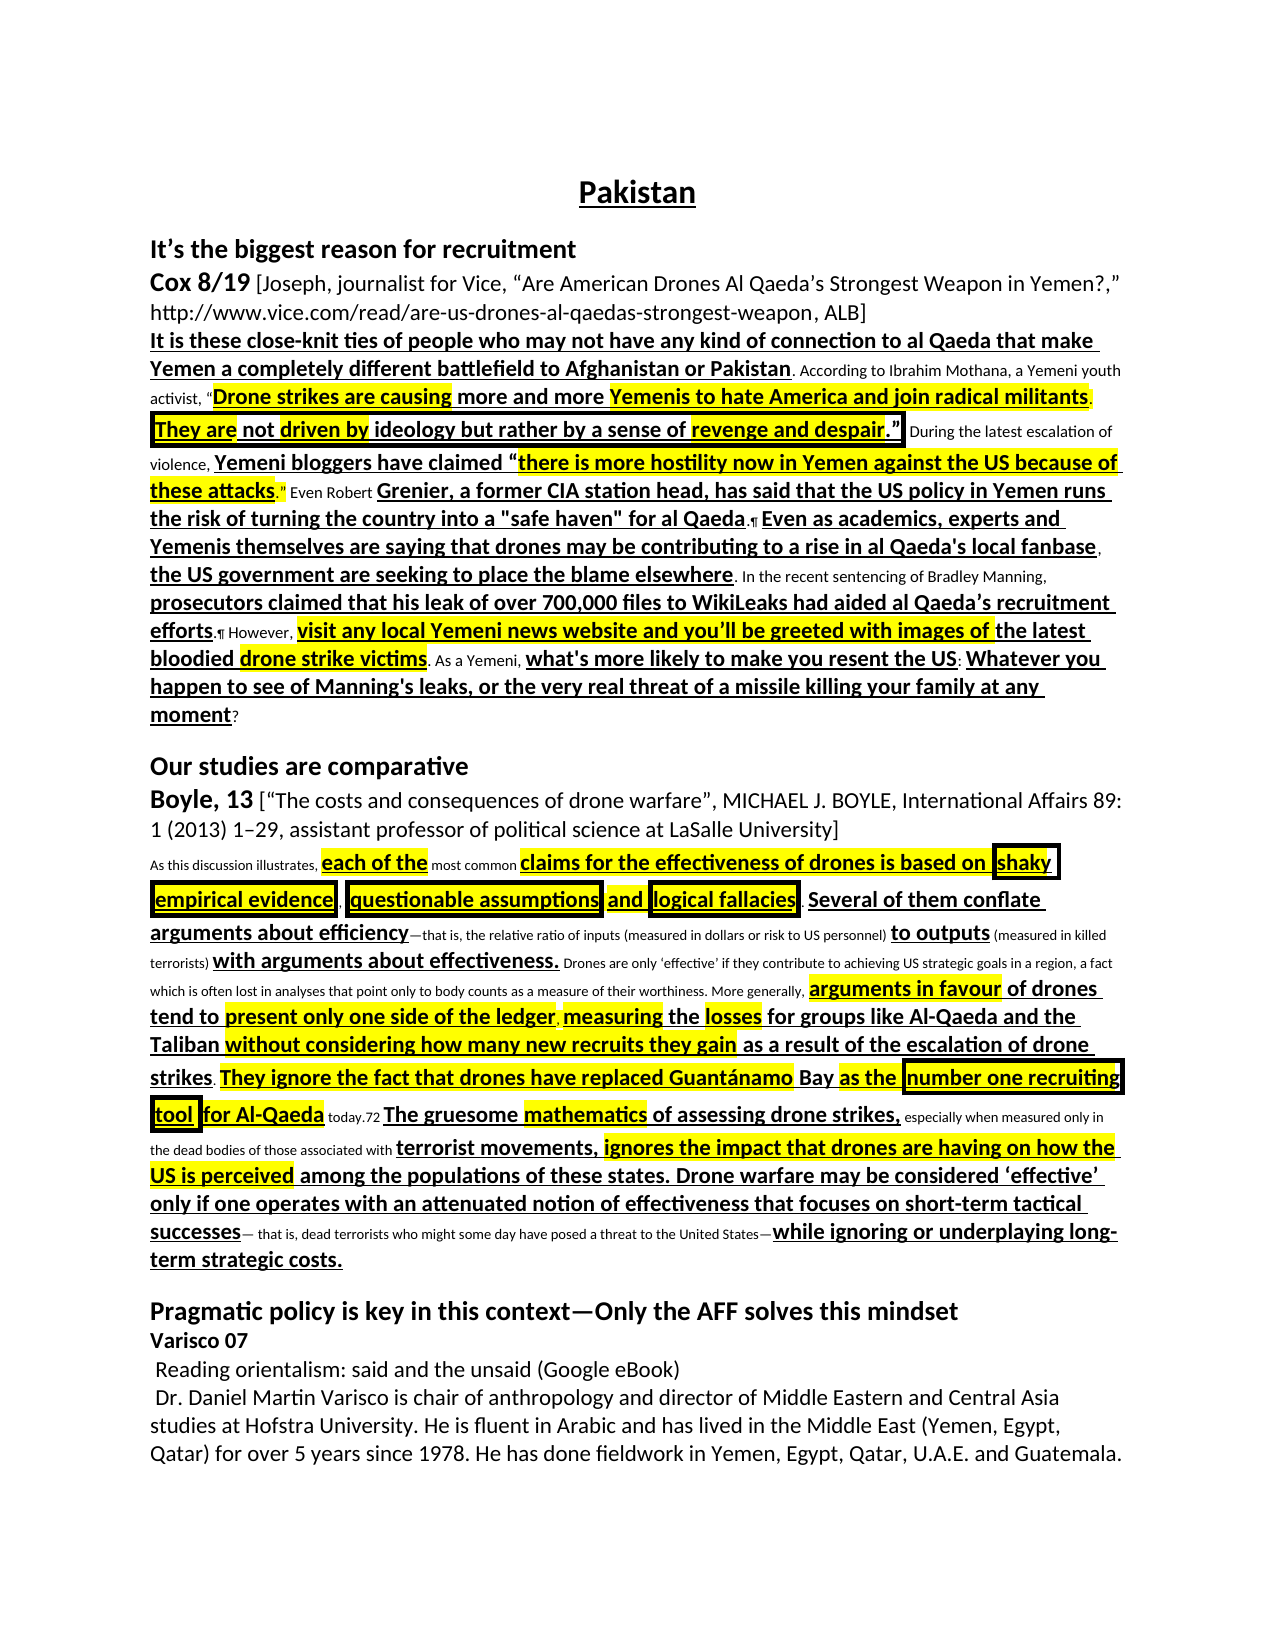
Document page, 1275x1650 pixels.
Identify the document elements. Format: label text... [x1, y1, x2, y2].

text Varisco 07 [150, 1327, 1125, 1355]
text As this discussion illustrates, each of the most common claims for the effectiveness of drones is based on shaky empirical evidence, questionable assumptions and logical fallacies. Several of them conflate arguments about efficiency—that is, the relative ratio of inputs (measured in dollars or risk to US personnel) to outputs (measured in killed terrorists) with arguments about effectiveness. Drones are only ‘effective’ if they contribute to achieving US strategic goals in a region, a fact which is often lost in analyses that point only to body counts as a measure of their worthiness. More generally, arguments in favour of drones tend to present only one side of the ledger, measuring the losses for groups like Al-Qaeda and the Taliban without considering how many new recruits they gain as a result of the escalation of drone strikes. They ignore the fact that drones have replaced Guantánamo Bay as the number one recruiting tool for Al-Qaeda today.72 The gruesome mathematics of assessing drone strikes, especially when measured only in the dead bodies of those associated with terrorist movements, ignores the impact that drones are having on how the US is perceived among the populations of these states. Drone warfare may be considered ‘effective’ only if one operates with an attenuated notion of effectiveness that focuses on short-term tactical successes— that is, dead terrorists who might some day have posed a threat to the United States—while ignoring or underplaying long-term strategic costs. [150, 843, 1125, 1273]
subtitle It’s the biggest reason for recruitment [150, 232, 1125, 265]
text Cox 8/19 [Joseph, journalist for Vice, “Are American Drones Al Qaeda’s Strongest Weapon in Yemen?,” http://www.vice.com/read/are-us-drones-al-qaedas-strongest-weapon, ALB] [150, 265, 1125, 326]
subtitle Pragmatic policy is key in this context—Only the AFF solves this mindset [150, 1294, 1125, 1327]
subtitle Pakistan [150, 171, 1125, 212]
subtitle Our studies are comparative [150, 749, 1125, 782]
text Reading orientalism: said and the unsaid (Google eBook) [150, 1355, 1125, 1383]
text It is these close-knit ties of people who may not have any kind of connection to al Qaeda that make Yemen a completely different battlefield to Afghanistan or Pakistan. According to Ibrahim Mothana, a Yemeni youth activist, “Drone strikes are causing more and more Yemenis to hate America and join radical militants. They are not driven by ideology but rather by a sense of revenge and despair.” During the latest escalation of violence, Yemeni bloggers have claimed “there is more hostility now in Yemen against the US because of these attacks.” Even Robert Grenier, a former CIA station head, has said that the US policy in Yemen runs the risk of turning the country into a "safe haven" for al Qaeda.¶ Even as academics, experts and Yemenis themselves are saying that drones may be contributing to a rise in al Qaeda's local fanbase, the US government are seeking to place the blame elsewhere. In the recent sentencing of Bradley Manning, prosecutors claimed that his leak of over 700,000 files to WikiLeaks had aided al Qaeda’s recruitment efforts.¶ However, visit any local Yemeni news website and you’ll be greeted with images of the latest bloodied drone strike victims. As a Yemeni, what's more likely to make you resent the US: Whatever you happen to see of Manning's leaks, or the very real threat of a missile killing your family at any moment? [150, 326, 1125, 728]
text Dr. Daniel Martin Varisco is chair of anthropology and director of Middle Eastern and Central Asia studies at Hofstra University. He is fluent in Arabic and has lived in the Middle East (Yemen, Egypt, Qatar) for over 5 years since 1978. He has done fieldwork in Yemen, Egypt, Qatar, U.A.E. and Guatemala. [150, 1383, 1125, 1467]
text Boyle, 13 [“The costs and consequences of drone warfare”, MICHAEL J. BOYLE, International Affairs 89: 1 (2013) 1–29, assistant professor of political science at LaSalle University] [150, 782, 1125, 843]
